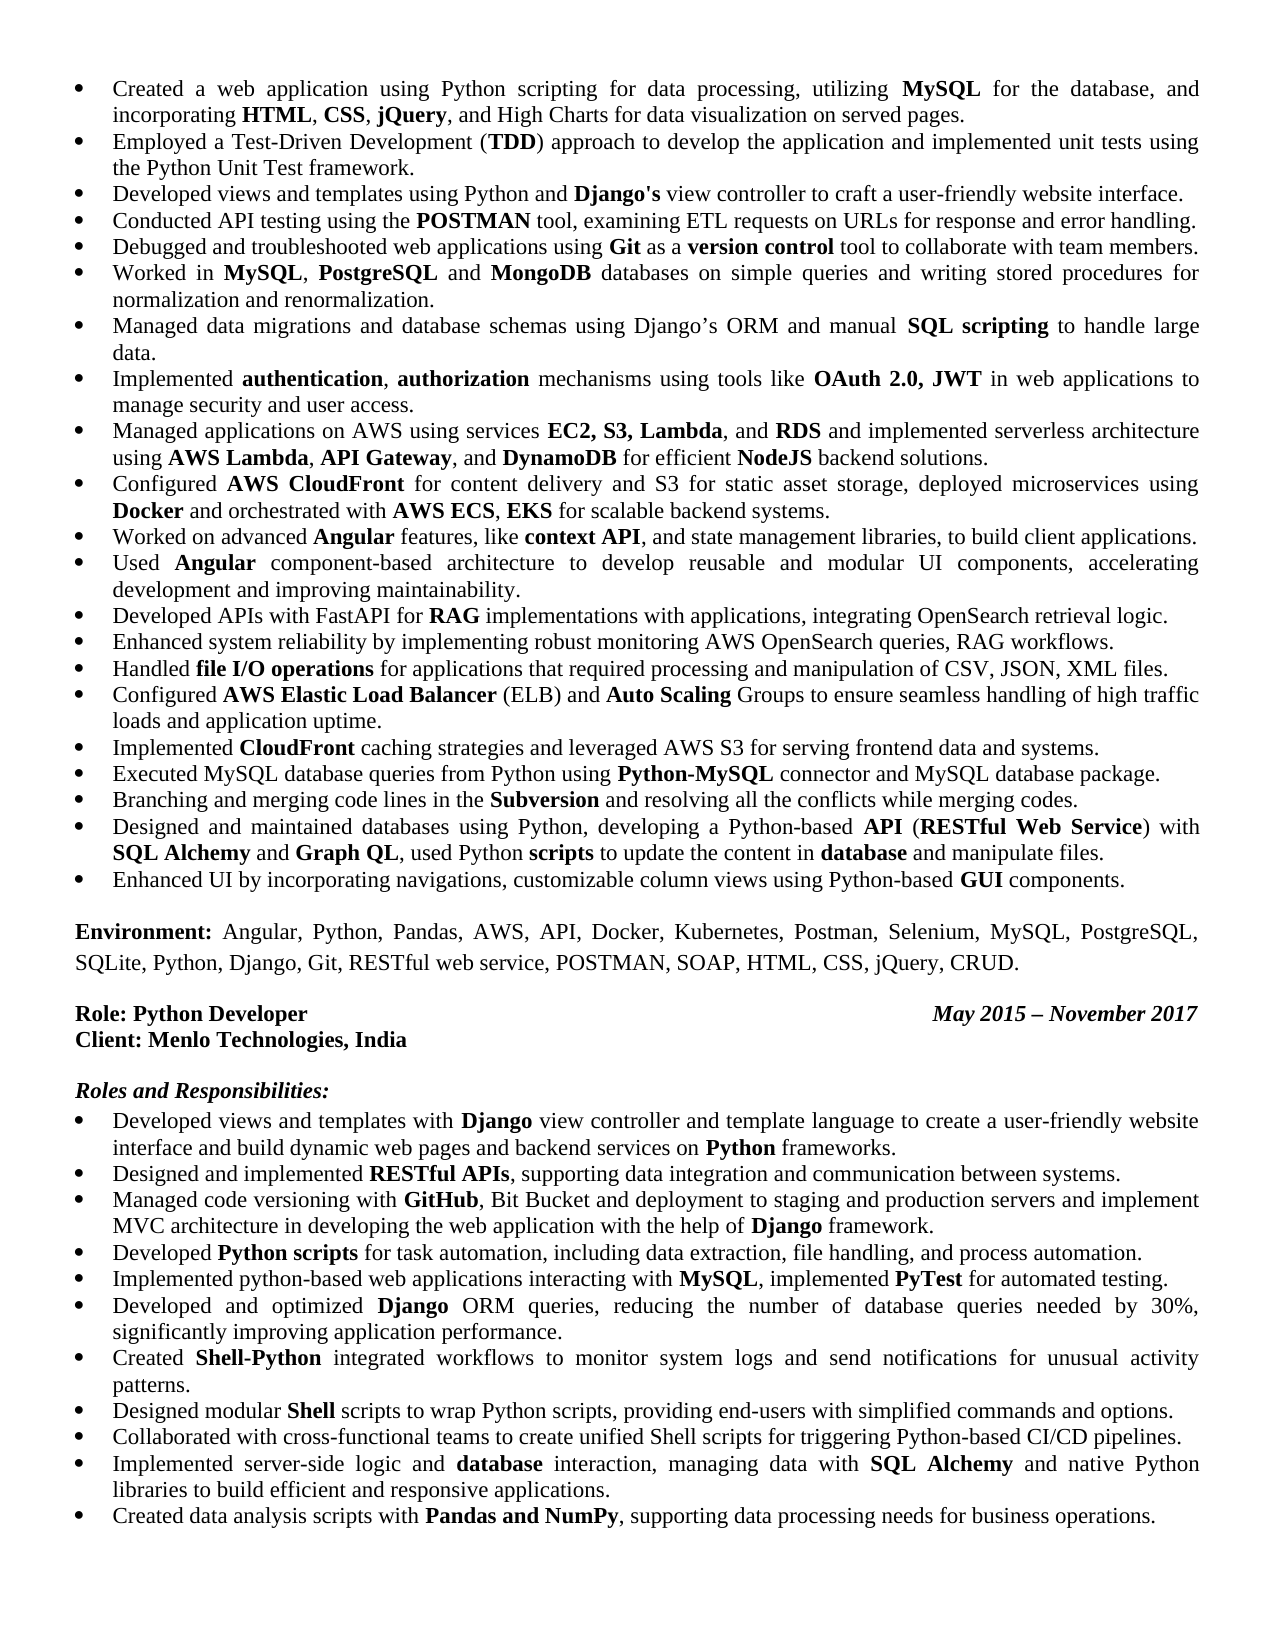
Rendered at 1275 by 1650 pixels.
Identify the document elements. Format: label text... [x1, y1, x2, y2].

list Conducted API testing using the POSTMAN tool, examining ETL requests on URLs for response and error handling. [75, 207, 1200, 233]
list Created a web application using Python scripting for data processing, utilizing MySQL for the database, and incorporating HTML, CSS, jQuery, and High Charts for data visualization on served pages. [75, 75, 1200, 128]
list Managed applications on AWS using services EC2, S3, Lambda, and RDS and implemented serverless architecture using AWS Lambda, API Gateway, and DynamoDB for efficient NodeJS backend solutions. [75, 418, 1200, 470]
list Created Shell-Python integrated workflows to monitor system logs and send notifications for unusual activity patterns. [75, 1344, 1200, 1397]
list Enhanced UI by incorporating navigations, customizable column views using Python-based GUI components. [75, 866, 1200, 892]
text Client: Menlo Technologies, India [75, 1026, 1200, 1052]
list Designed and maintained databases using Python, developing a Python-based API (RESTful Web Service) with SQL Alchemy and Graph QL, used Python scripts to update the content in database and manipulate files. [75, 813, 1200, 866]
list Developed APIs with FastAPI for RAG implementations with applications, integrating OpenSearch retrieval logic. [75, 602, 1200, 628]
list Enhanced system reliability by implementing robust monitoring AWS OpenSearch queries, RAG workflows. [75, 628, 1200, 655]
list Implemented CloudFront caching strategies and leveraged AWS S3 for serving frontend data and systems. [75, 734, 1200, 760]
list Developed views and templates with Django view controller and template language to create a user-friendly website interface and build dynamic web pages and backend services on Python frameworks. [75, 1107, 1200, 1160]
list Worked on advanced Angular features, like context API, and state management libraries, to build client applications. [75, 523, 1200, 549]
list Developed Python scripts for task automation, including data extraction, file handling, and process automation. [75, 1239, 1200, 1265]
list Implemented authentication, authorization mechanisms using tools like OAuth 2.0, JWT in web applications to manage security and user access. [75, 365, 1200, 418]
list Debugged and troubleshooted web applications using Git as a version control tool to collaborate with team members. [75, 233, 1200, 259]
list Implemented server-side logic and database interaction, managing data with SQL Alchemy and native Python libraries to build efficient and responsive applications. [75, 1450, 1200, 1502]
list Configured AWS CloudFront for content delivery and S3 for static asset storage, deployed microservices using Docker and orchestrated with AWS ECS, EKS for scalable backend systems. [75, 470, 1200, 523]
text Environment: Angular, Python, Pandas, AWS, API, Docker, Kubernetes, Postman, Selenium, MySQL, PostgreSQL, SQLite, Python, Django, Git, RESTful web service, POSTMAN, SOAP, HTML, CSS, jQuery, CRUD. [75, 918, 1200, 975]
list Used Angular component-based architecture to develop reusable and modular UI components, accelerating development and improving maintainability. [75, 549, 1200, 602]
list Designed modular Shell scripts to wrap Python scripts, providing end-users with simplified commands and options. [75, 1397, 1200, 1423]
list Managed code versioning with GitHub, Bit Bucket and deployment to staging and production servers and implement MVC architecture in developing the web application with the help of Django framework. [75, 1186, 1200, 1239]
list Employed a Test-Driven Development (TDD) approach to develop the application and implemented unit tests using the Python Unit Test framework. [75, 128, 1200, 180]
list Collaborated with cross-functional teams to create unified Shell scripts for triggering Python-based CI/CD pipelines. [75, 1423, 1200, 1450]
list Created data analysis scripts with Pandas and NumPy, supporting data processing needs for business operations. [75, 1502, 1200, 1529]
list Managed data migrations and database schemas using Django’s ORM and manual SQL scripting to handle large data. [75, 312, 1200, 365]
list Developed and optimized Django ORM queries, reducing the number of database queries needed by 30%, significantly improving application performance. [75, 1292, 1200, 1344]
text Roles and Responsibilities: [75, 1077, 1200, 1103]
list Implemented python-based web applications interacting with MySQL, implemented PyTest for automated testing. [75, 1265, 1200, 1292]
list Branching and merging code lines in the Subversion and resolving all the conflicts while merging codes. [75, 787, 1200, 813]
list Designed and implemented RESTful APIs, supporting data integration and communication between systems. [75, 1160, 1200, 1186]
list Developed views and templates using Python and Django's view controller to craft a user-friendly website interface. [75, 180, 1200, 207]
text Role: Python Developer May 2015 – November 2017 [75, 999, 1200, 1026]
list Handled file I/O operations for applications that required processing and manipulation of CSV, JSON, XML files. [75, 655, 1200, 681]
list Executed MySQL database queries from Python using Python-MySQL connector and MySQL database package. [75, 760, 1200, 787]
list Configured AWS Elastic Load Balancer (ELB) and Auto Scaling Groups to ensure seamless handling of high traffic loads and application uptime. [75, 681, 1200, 734]
list Worked in MySQL, PostgreSQL and MongoDB databases on simple queries and writing stored procedures for normalization and renormalization. [75, 259, 1200, 312]
